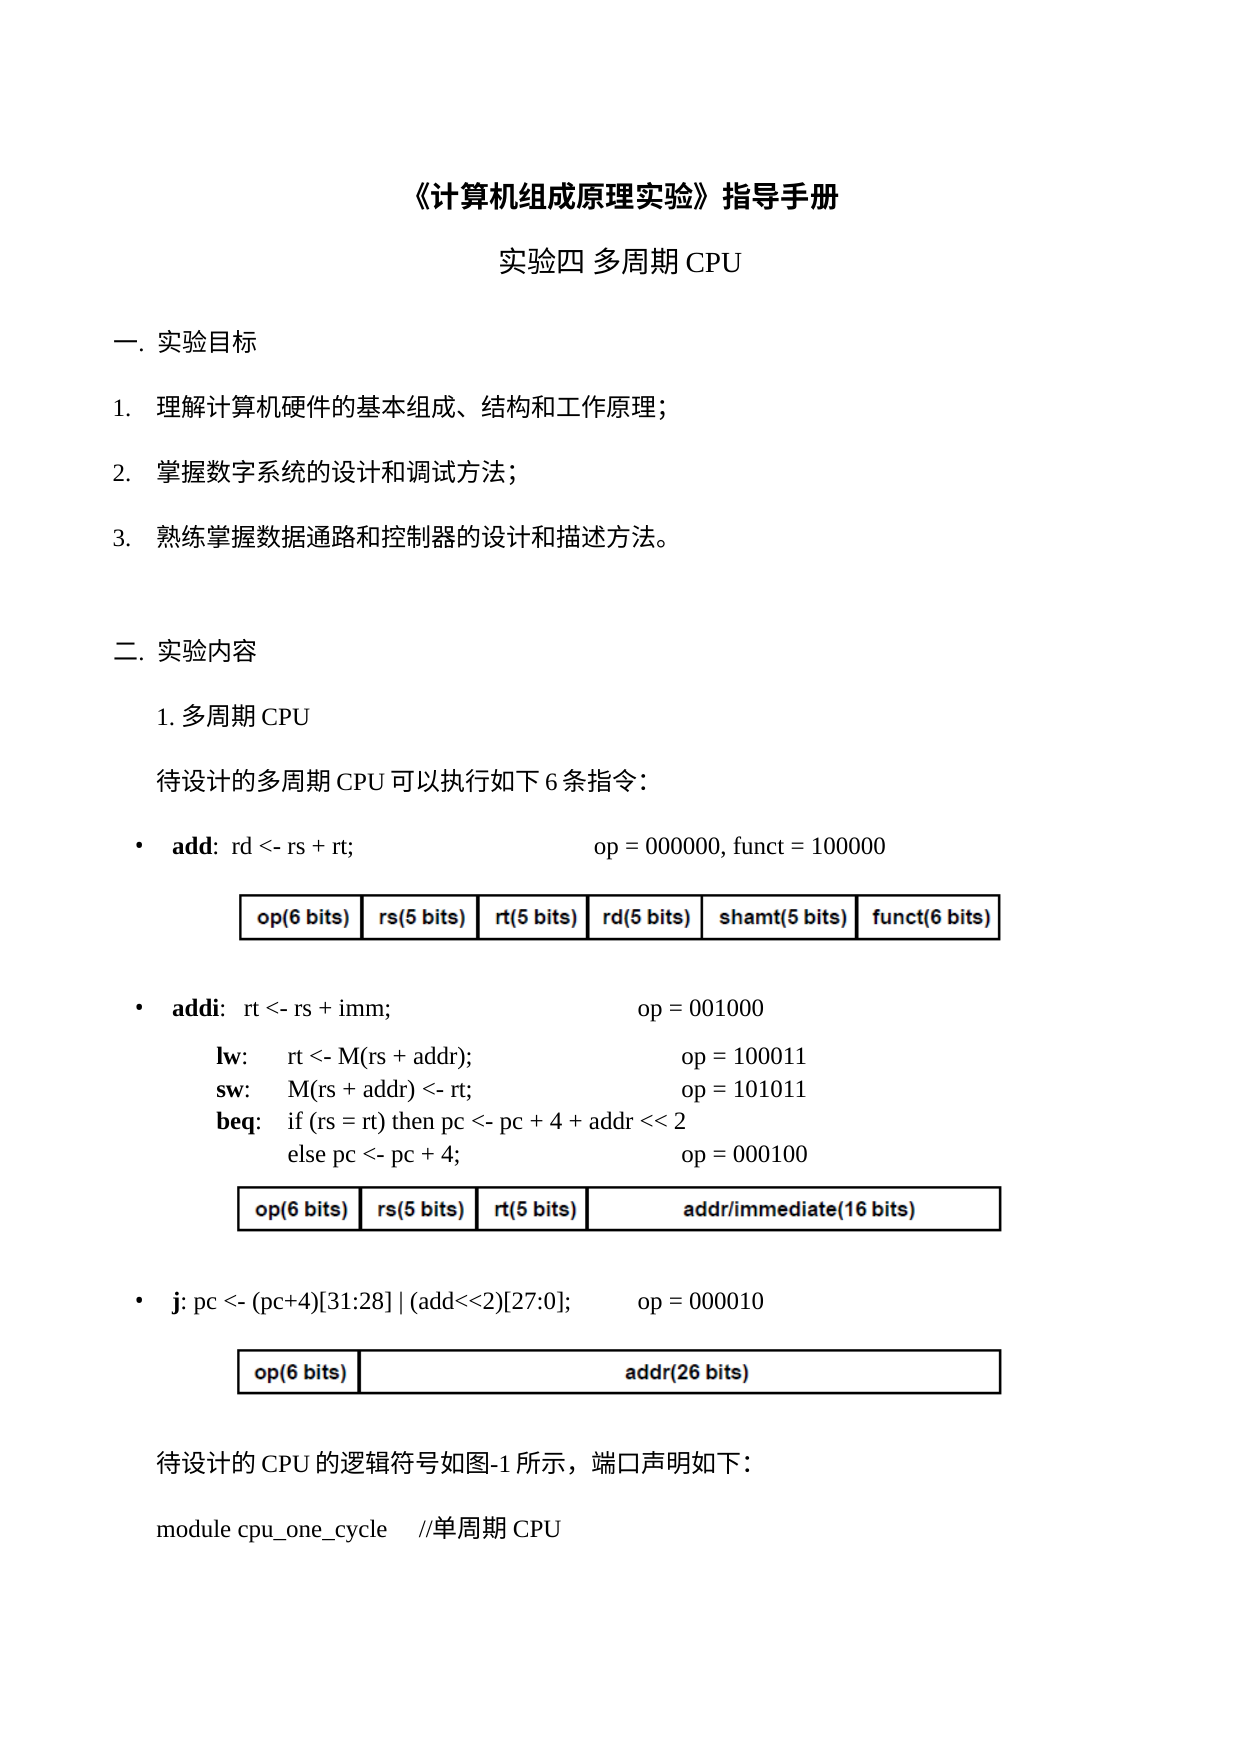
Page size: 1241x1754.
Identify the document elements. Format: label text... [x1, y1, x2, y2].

list 掌握数字系统的设计和调试方法； [112, 438, 1128, 503]
text 待设计的CPU的逻辑符号如图-1所示，端口声明如下： [112, 1429, 1128, 1494]
text beq: if (rs = rt) then pc <- pc + 4 + addr << 2 [156, 1104, 1128, 1137]
list 实验目标 [113, 308, 1128, 373]
text 《计算机组成原理实验》指导手册 [112, 162, 1128, 227]
list 熟练掌握数据通路和控制器的设计和描述方法。 [112, 503, 1128, 568]
picture [238, 893, 1003, 943]
text 实验四 多周期CPU [112, 227, 1128, 292]
text else pc <- pc + 4; op = 000100 [228, 1137, 1128, 1169]
list add: rd <- rs + rt; op = 000000, funct = 100000 [134, 812, 1128, 877]
list addi: rt <- rs + imm; op = 001000 [134, 974, 1128, 1039]
text sw: M(rs + addr) <- rt; op = 101011 [156, 1072, 1128, 1104]
picture [236, 1348, 1004, 1397]
list 实验内容 [113, 617, 1128, 682]
list j: pc <- (pc+4)[31:28] | (add<<2)[27:0]; op = 000010 [134, 1267, 1128, 1332]
text lw: rt <- M(rs + addr); op = 100011 [156, 1039, 1128, 1072]
text 1. 多周期CPU [112, 682, 1128, 747]
list 理解计算机硬件的基本组成、结构和工作原理； [112, 373, 1128, 438]
picture [236, 1185, 1004, 1234]
text module cpu_one_cycle //单周期CPU [156, 1494, 1128, 1559]
text 待设计的多周期CPU可以执行如下6条指令： [112, 747, 1128, 812]
